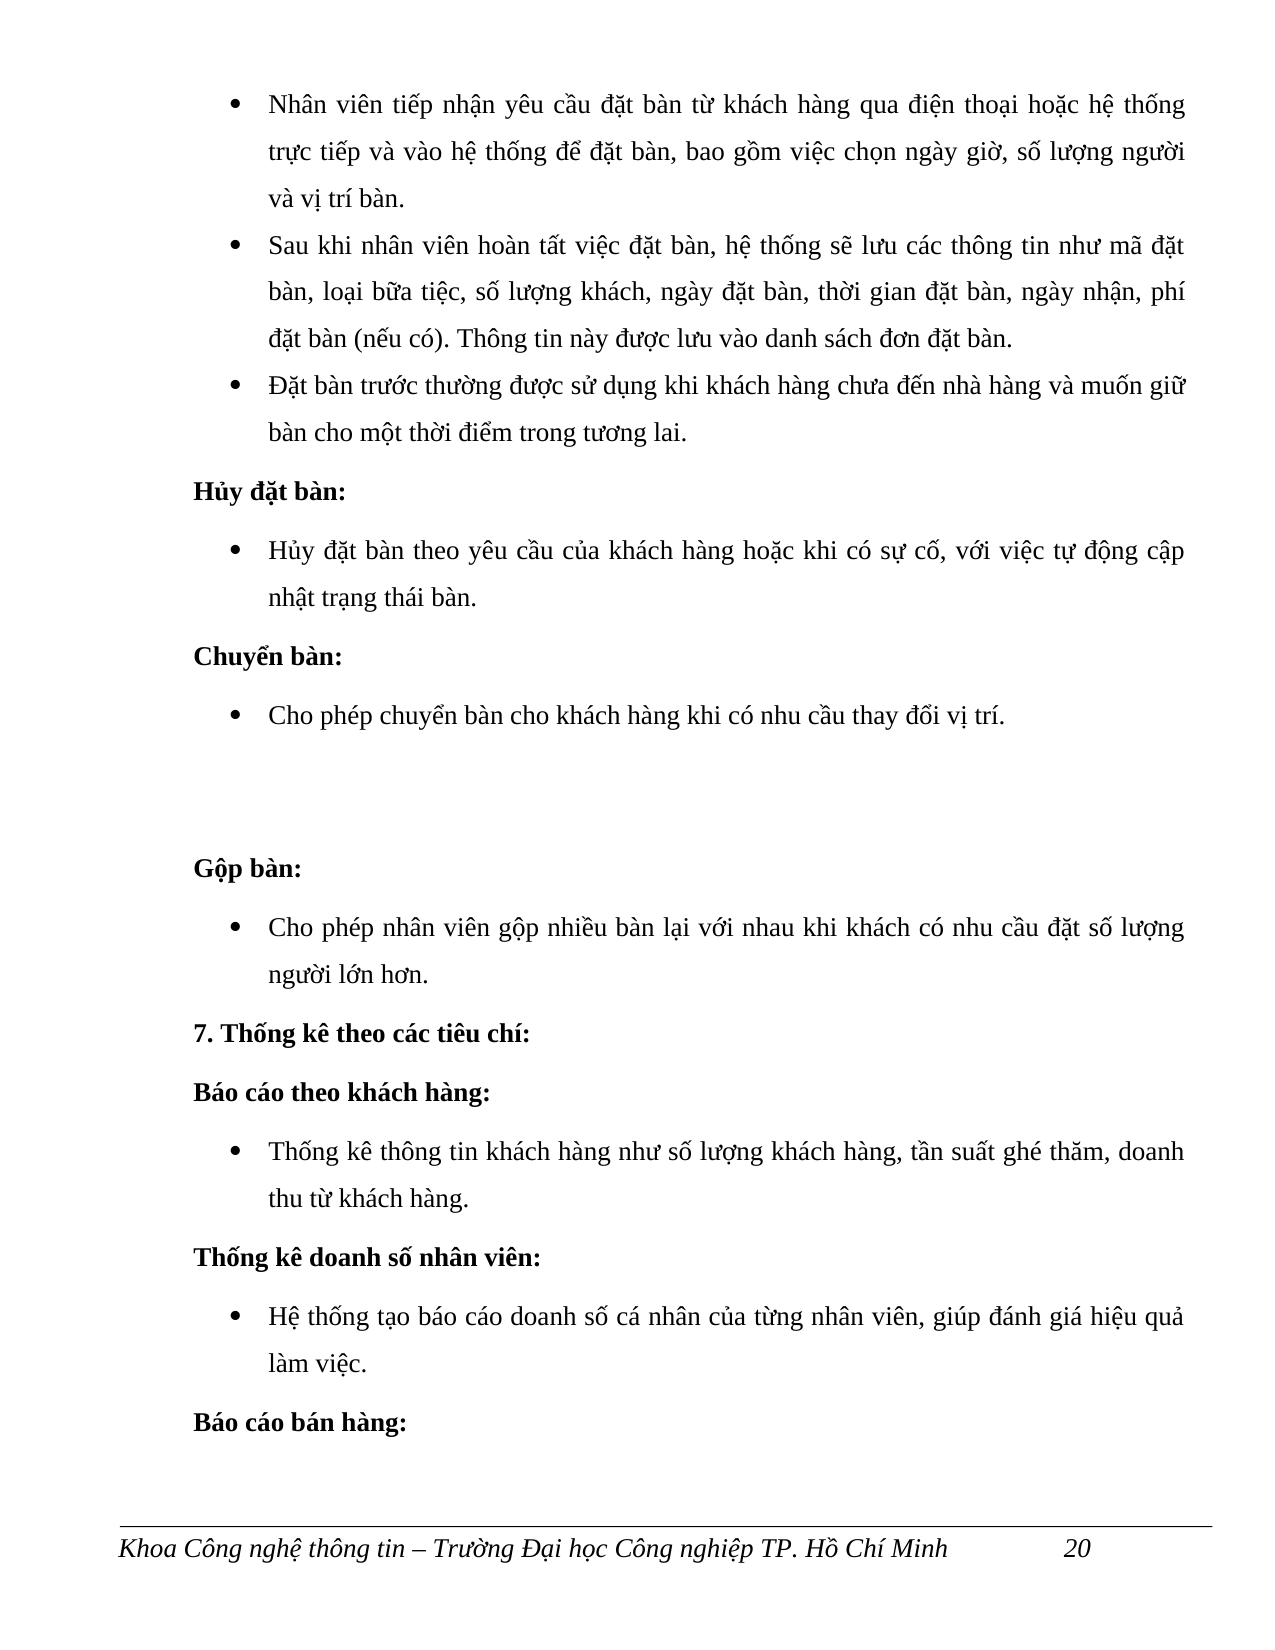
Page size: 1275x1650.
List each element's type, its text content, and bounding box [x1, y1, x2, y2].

text Chuyển bàn: [193, 640, 1186, 671]
text Thống kê doanh số nhân viên: [118, 1241, 1186, 1272]
list Sau khi nhân viên hoàn tất việc đặt bàn, hệ thống sẽ lưu các thông tin như mã đặt bàn, loại bữa tiệc, số lượng khách, ngày đặt bàn, thời gian đặt bàn, ngày nhận, phí đặt bàn (nếu có). Thông tin này được lưu vào danh sách đơn đặt bàn. [231, 229, 1186, 353]
list Hủy đặt bàn theo yêu cầu của khách hàng hoặc khi có sự cố, với việc tự động cập nhật trạng thái bàn. [231, 534, 1186, 612]
text Báo cáo theo khách hàng: [118, 1076, 1186, 1107]
text Gộp bàn: [118, 852, 1186, 883]
text 7. Thống kê theo các tiêu chí: [118, 1017, 1186, 1048]
list Đặt bàn trước thường được sử dụng khi khách hàng chưa đến nhà hàng và muốn giữ bàn cho một thời điểm trong tương lai. [231, 369, 1186, 447]
list Cho phép chuyển bàn cho khách hàng khi có nhu cầu thay đổi vị trí. [231, 699, 1186, 730]
text Hủy đặt bàn: [193, 475, 1186, 506]
text Báo cáo bán hàng: [118, 1406, 1186, 1437]
list Nhân viên tiếp nhận yêu cầu đặt bàn từ khách hàng qua điện thoại hoặc hệ thống trực tiếp và vào hệ thống để đặt bàn, bao gồm việc chọn ngày giờ, số lượng người và vị trí bàn. [231, 89, 1186, 213]
list Cho phép nhân viên gộp nhiều bàn lại với nhau khi khách có nhu cầu đặt số lượng người lớn hơn. [231, 911, 1186, 989]
list Hệ thống tạo báo cáo doanh số cá nhân của từng nhân viên, giúp đánh giá hiệu quả làm việc. [231, 1300, 1186, 1378]
list Thống kê thông tin khách hàng như số lượng khách hàng, tần suất ghé thăm, doanh thu từ khách hàng. [231, 1135, 1186, 1213]
